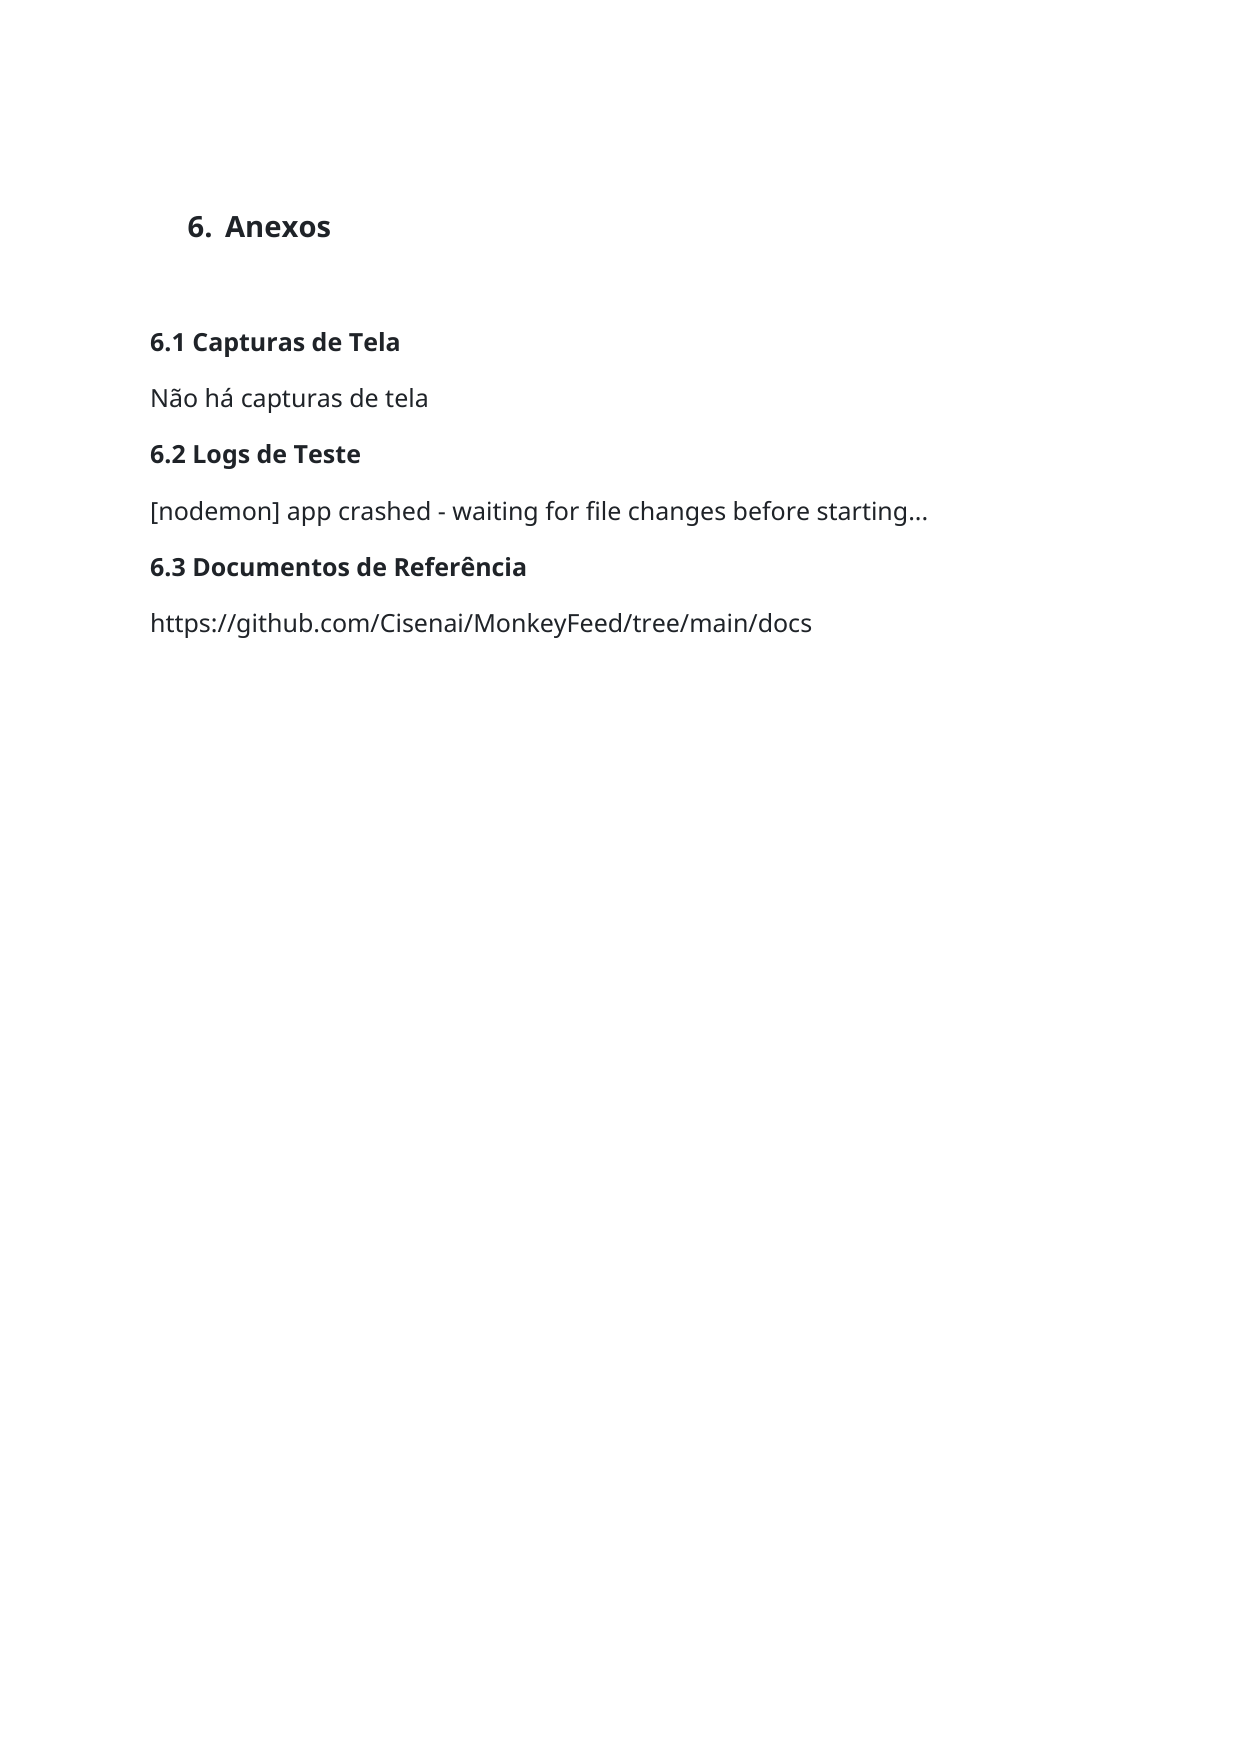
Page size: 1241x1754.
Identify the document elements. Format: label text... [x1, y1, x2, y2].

text Não há capturas de tela [150, 381, 1090, 415]
text 6.1 Capturas de Tela [150, 325, 1090, 359]
text [nodemon] app crashed - waiting for file changes before starting... [150, 493, 1090, 527]
text 6.2 Logs de Teste [150, 437, 1090, 471]
text https://github.com/Cisenai/MonkeyFeed/tree/main/docs [150, 606, 1090, 640]
list Anexos [187, 206, 1090, 246]
text 6.3 Documentos de Referência [150, 549, 1090, 583]
